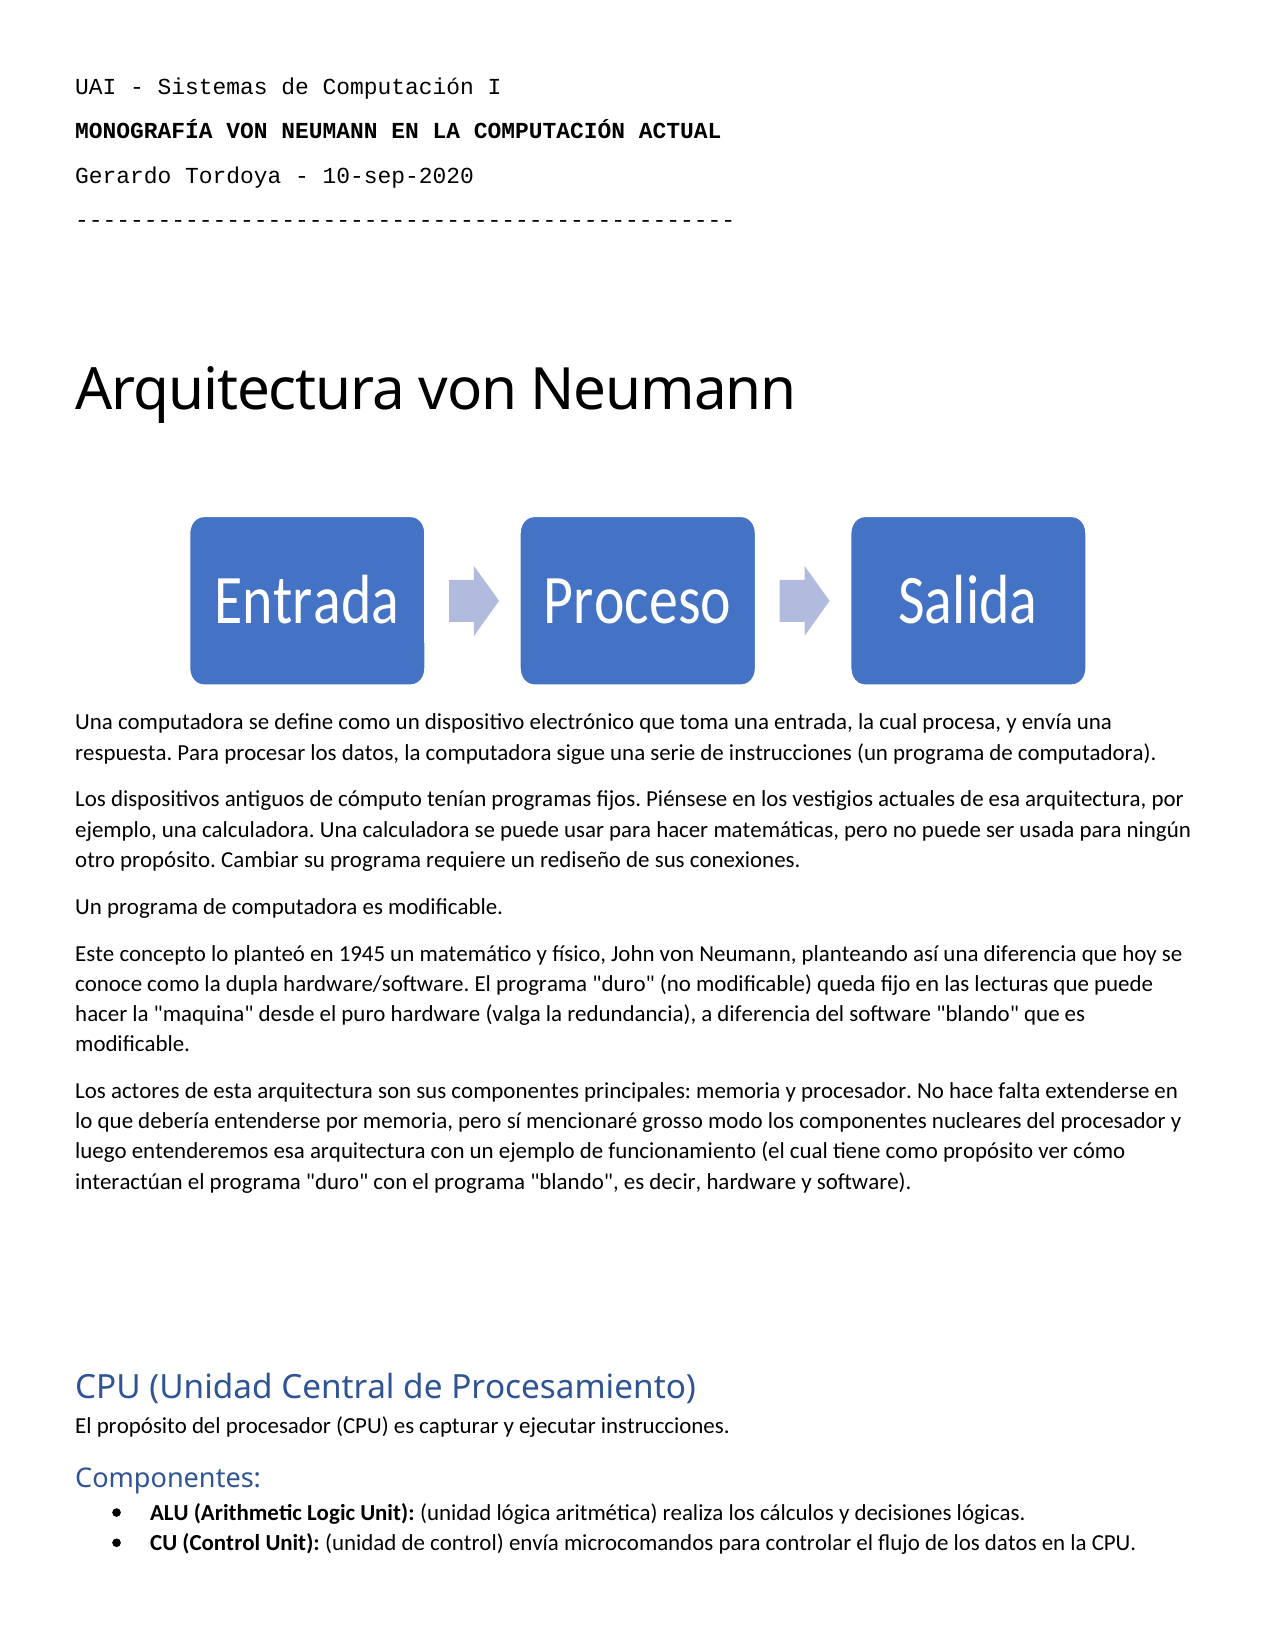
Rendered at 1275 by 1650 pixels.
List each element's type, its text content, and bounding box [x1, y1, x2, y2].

text Este concepto lo planteó en 1945 un matemático y físico, John von Neumann, planteando así una diferencia que hoy se conoce como la dupla hardware/software. El programa "duro" (no modificable) queda fijo en las lecturas que puede hacer la "maquina" desde el puro hardware (valga la redundancia), a diferencia del software "blando" que es modificable. [75, 939, 1200, 1057]
text ------------------------------------------------ [75, 209, 1200, 235]
subtitle CPU (Unidad Central de Procesamiento) [75, 1363, 1200, 1408]
text Los actores de esta arquitectura son sus componentes principales: memoria y procesador. No hace falta extenderse en lo que debería entenderse por memoria, pero sí mencionaré grosso modo los componentes nucleares del procesador y luego entenderemos esa arquitectura con un ejemplo de funcionamiento (el cual tiene como propósito ver cómo interactúan el programa "duro" con el programa "blando", es decir, hardware y software). [75, 1076, 1200, 1195]
subtitle Componentes: [75, 1458, 1200, 1495]
text UAI - Sistemas de Computación I [75, 75, 1200, 101]
list ALU (Arithmetic Logic Unit): (unidad lógica aritmética) realiza los cálculos y decisiones lógicas. [112, 1498, 1200, 1526]
text Un programa de computadora es modificable. [75, 892, 1200, 920]
list CU (Control Unit): (unidad de control) envía microcomandos para controlar el flujo de los datos en la CPU. [112, 1528, 1200, 1557]
text MONOGRAFÍA VON NEUMANN EN LA COMPUTACIÓN ACTUAL [75, 119, 1200, 146]
title Arquitectura von Neumann [75, 347, 1200, 427]
text Una computadora se define como un dispositivo electrónico que toma una entrada, la cual procesa, y envía una respuesta. Para procesar los datos, la computadora sigue una serie de instrucciones (un programa de computadora). [75, 707, 1200, 766]
text Gerardo Tordoya - 10-sep-2020 [75, 164, 1200, 190]
text Los dispositivos antiguos de cómputo tenían programas fijos. Piénsese en los vestigios actuales de esa arquitectura, por ejemplo, una calculadora. Una calculadora se puede usar para hacer matemáticas, pero no puede ser usada para ningún otro propósito. Cambiar su programa requiere un rediseño de sus conexiones. [75, 784, 1200, 873]
text El propósito del procesador (CPU) es capturar y ejecutar instrucciones. [75, 1412, 1200, 1440]
